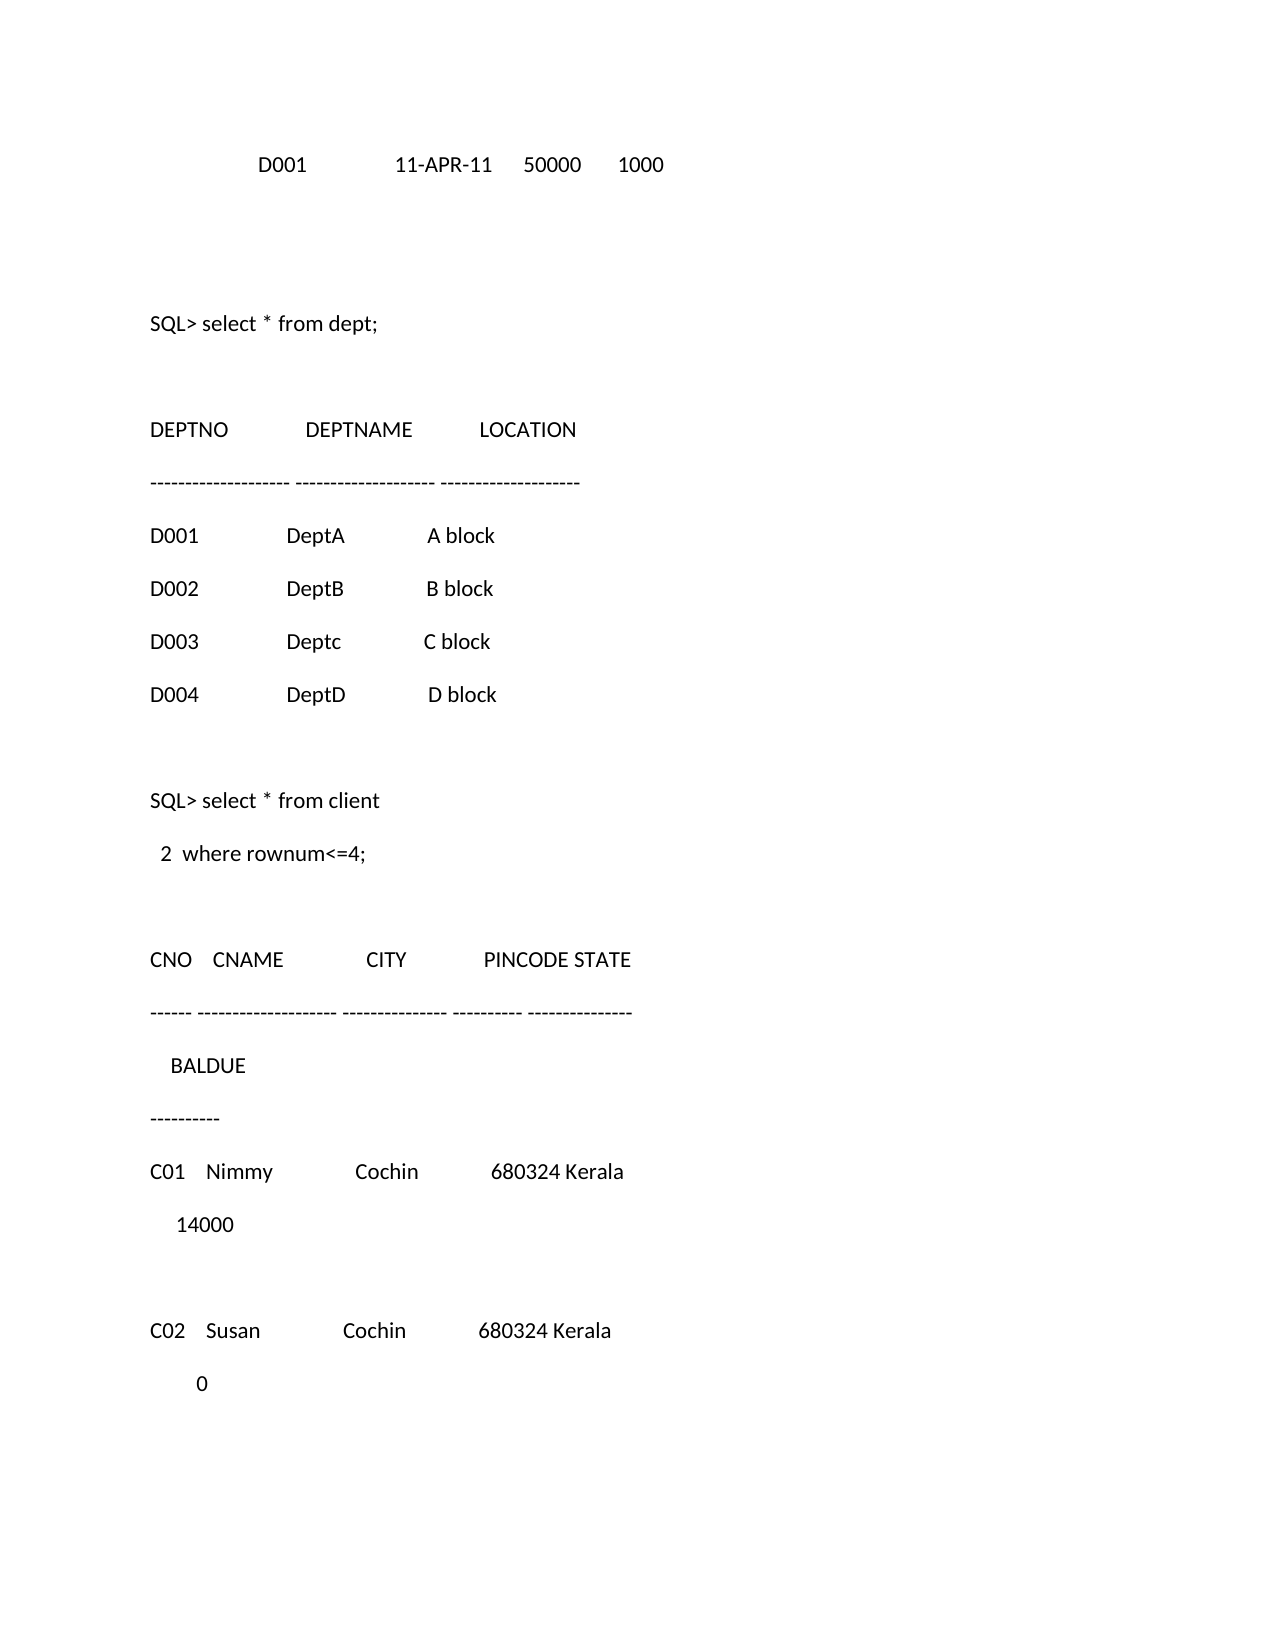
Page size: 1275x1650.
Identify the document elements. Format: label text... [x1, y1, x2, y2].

text SQL> select * from client [150, 786, 1125, 814]
text CNO CNAME CITY PINCODE STATE [150, 945, 1125, 973]
text C02 Susan Cochin 680324 Kerala [150, 1316, 1125, 1344]
text 14000 [150, 1210, 1125, 1238]
text DEPTNO DEPTNAME LOCATION [150, 415, 1125, 443]
text ------ -------------------- --------------- ---------- --------------- [150, 998, 1125, 1026]
text 0 [150, 1369, 1125, 1397]
text D004 DeptD D block [150, 680, 1125, 708]
text C01 Nimmy Cochin 680324 Kerala [150, 1157, 1125, 1185]
text BALDUE [150, 1051, 1125, 1079]
text SQL> select * from dept; [150, 309, 1125, 337]
text ---------- [150, 1104, 1125, 1132]
text D001 11-APR-11 50000 1000 [150, 150, 1125, 178]
text D001 DeptA A block [150, 521, 1125, 549]
text D002 DeptB B block [150, 574, 1125, 602]
text -------------------- -------------------- -------------------- [150, 468, 1125, 496]
text 2 where rownum<=4; [150, 839, 1125, 867]
text D003 Deptc C block [150, 627, 1125, 655]
